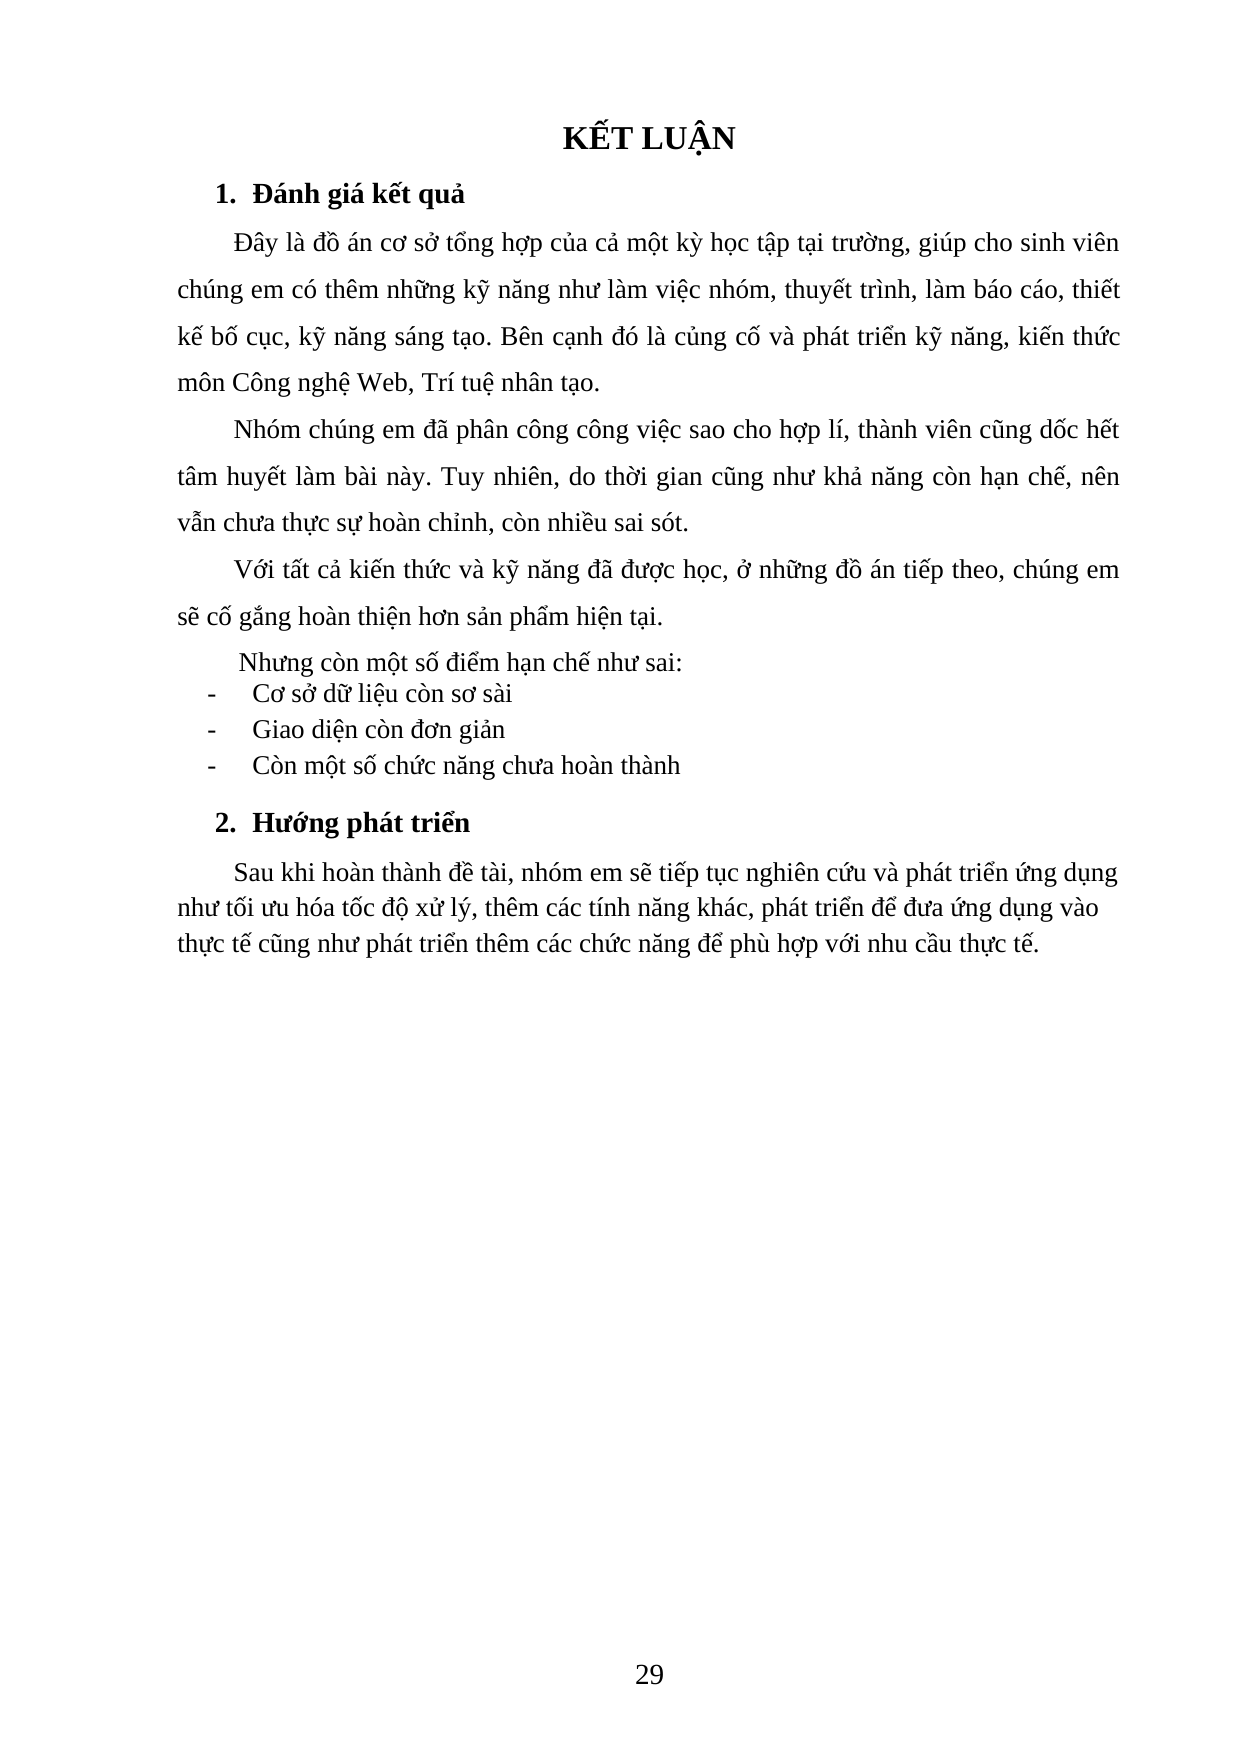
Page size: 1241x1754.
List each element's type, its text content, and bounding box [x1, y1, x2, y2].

text Nhưng còn một số điểm hạn chế như sai: [232, 646, 1122, 677]
subtitle Hướng phát triển [214, 806, 1122, 839]
list Cơ sở dữ liệu còn sơ sài [207, 677, 1122, 709]
text Sau khi hoàn thành đề tài, nhóm em sẽ tiếp tục nghiên cứu và phát triển ứng dụng như tối ưu hóa tốc độ xử lý, thêm các tính năng khác, phát triển để đưa ứng dụng vào thực tế cũng như phát triển thêm các chức năng để phù hợp với nhu cầu thực tế. [177, 856, 1122, 958]
list Còn một số chức năng chưa hoàn thành [207, 749, 1122, 780]
subtitle KẾT LUẬN [177, 118, 1122, 157]
text Nhóm chúng em đã phân công công việc sao cho hợp lí, thành viên cũng dốc hết tâm huyết làm bài này. Tuy nhiên, do thời gian cũng như khả năng còn hạn chế, nên vẫn chưa thực sự hoàn chỉnh, còn nhiều sai sót. [177, 413, 1122, 537]
list Giao diện còn đơn giản [207, 713, 1122, 744]
text Với tất cả kiến thức và kỹ năng đã được học, ở những đồ án tiếp theo, chúng em sẽ cố gắng hoàn thiện hơn sản phẩm hiện tại. [177, 553, 1122, 631]
text Đây là đồ án cơ sở tổng hợp của cả một kỳ học tập tại trường, giúp cho sinh viên chúng em có thêm những kỹ năng như làm việc nhóm, thuyết trình, làm báo cáo, thiết kế bố cục, kỹ năng sáng tạo. Bên cạnh đó là củng cố và phát triển kỹ năng, kiến thức môn Công nghệ Web, Trí tuệ nhân tạo. [177, 226, 1122, 397]
subtitle Đánh giá kết quả [214, 176, 1122, 209]
